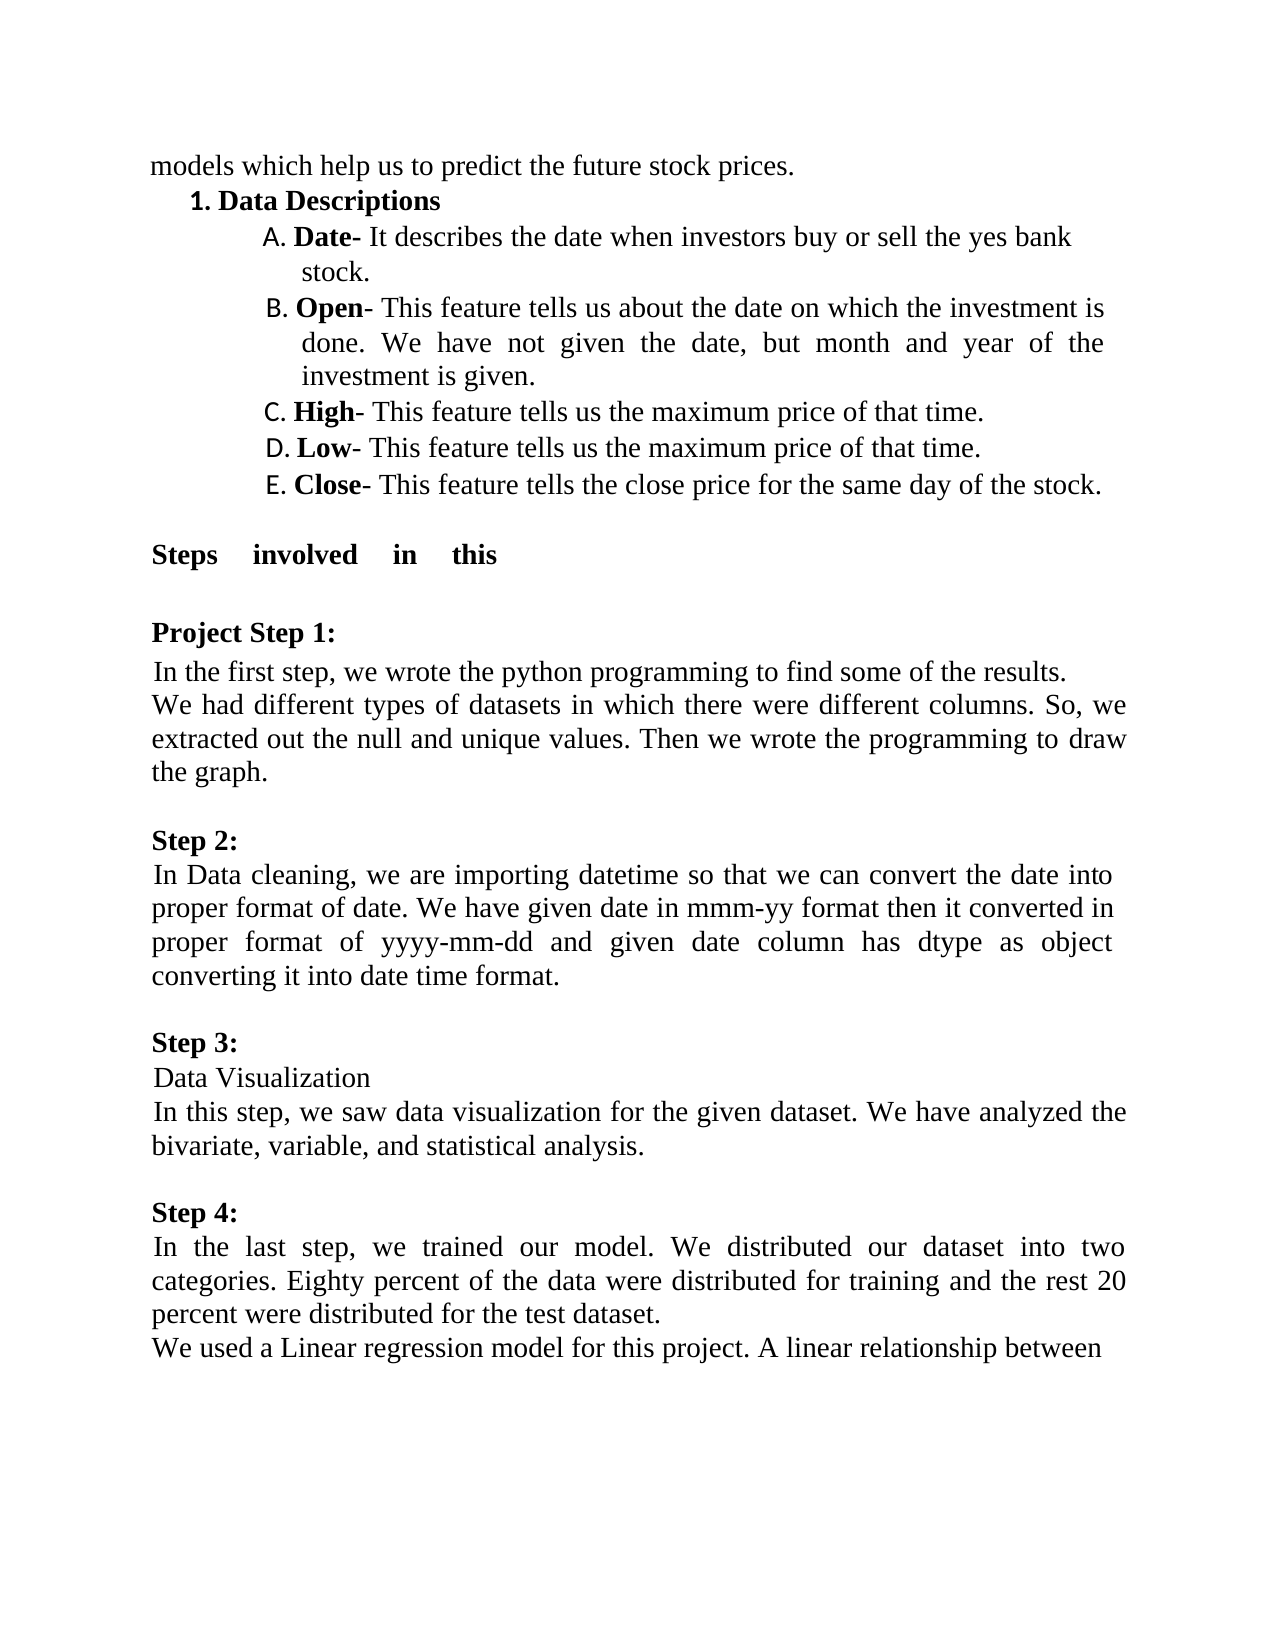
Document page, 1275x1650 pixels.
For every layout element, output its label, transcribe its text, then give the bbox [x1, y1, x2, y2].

text Data Visualization [153, 1060, 1131, 1094]
list Close- This feature tells the close price for the same day of the stock. [265, 466, 1131, 501]
list High- This feature tells us the maximum price of that time. [264, 393, 1131, 428]
text We had different types of datasets in which there were different columns. So, we extracted out the null and unique values. Then we wrote the programming to draw the graph. [151, 687, 1127, 788]
subtitle Step 3: [151, 1025, 1131, 1059]
list Open- This feature tells us about the date on which the investment is done. We have not given the date, but month and year of the investment is given. [266, 289, 1105, 392]
list Low- This feature tells us the maximum price of that time. [265, 429, 1131, 465]
text In Data cleaning, we are importing datetime so that we can convert the date into proper format of date. We have given date in mmm-yy format then it converted in proper format of yyyy-mm-dd and given date column has dtype as object converting it into date time format. [151, 857, 1114, 991]
subtitle Step 2: [151, 823, 1131, 856]
text We used a Linear regression model for this project. A linear relationship between [151, 1330, 1131, 1364]
subtitle Steps involved in this Project Step 1: [151, 503, 497, 658]
text In this step, we saw data visualization for the given dataset. We have analyzed the bivariate, variable, and statistical analysis. [151, 1094, 1127, 1161]
text In the last step, we trained our model. We distributed our dataset into two categories. Eighty percent of the data were distributed for training and the rest 20 percent were distributed for the test dataset. [151, 1229, 1127, 1330]
subtitle Step 4: [151, 1195, 1131, 1229]
list Date- It describes the date when investors buy or sell the yes bank stock. [262, 218, 1072, 288]
text models which help us to predict the future stock prices. [150, 148, 1131, 182]
subtitle Data Descriptions [189, 182, 1131, 218]
text In the first step, we wrote the python programming to find some of the results. [153, 658, 1131, 687]
